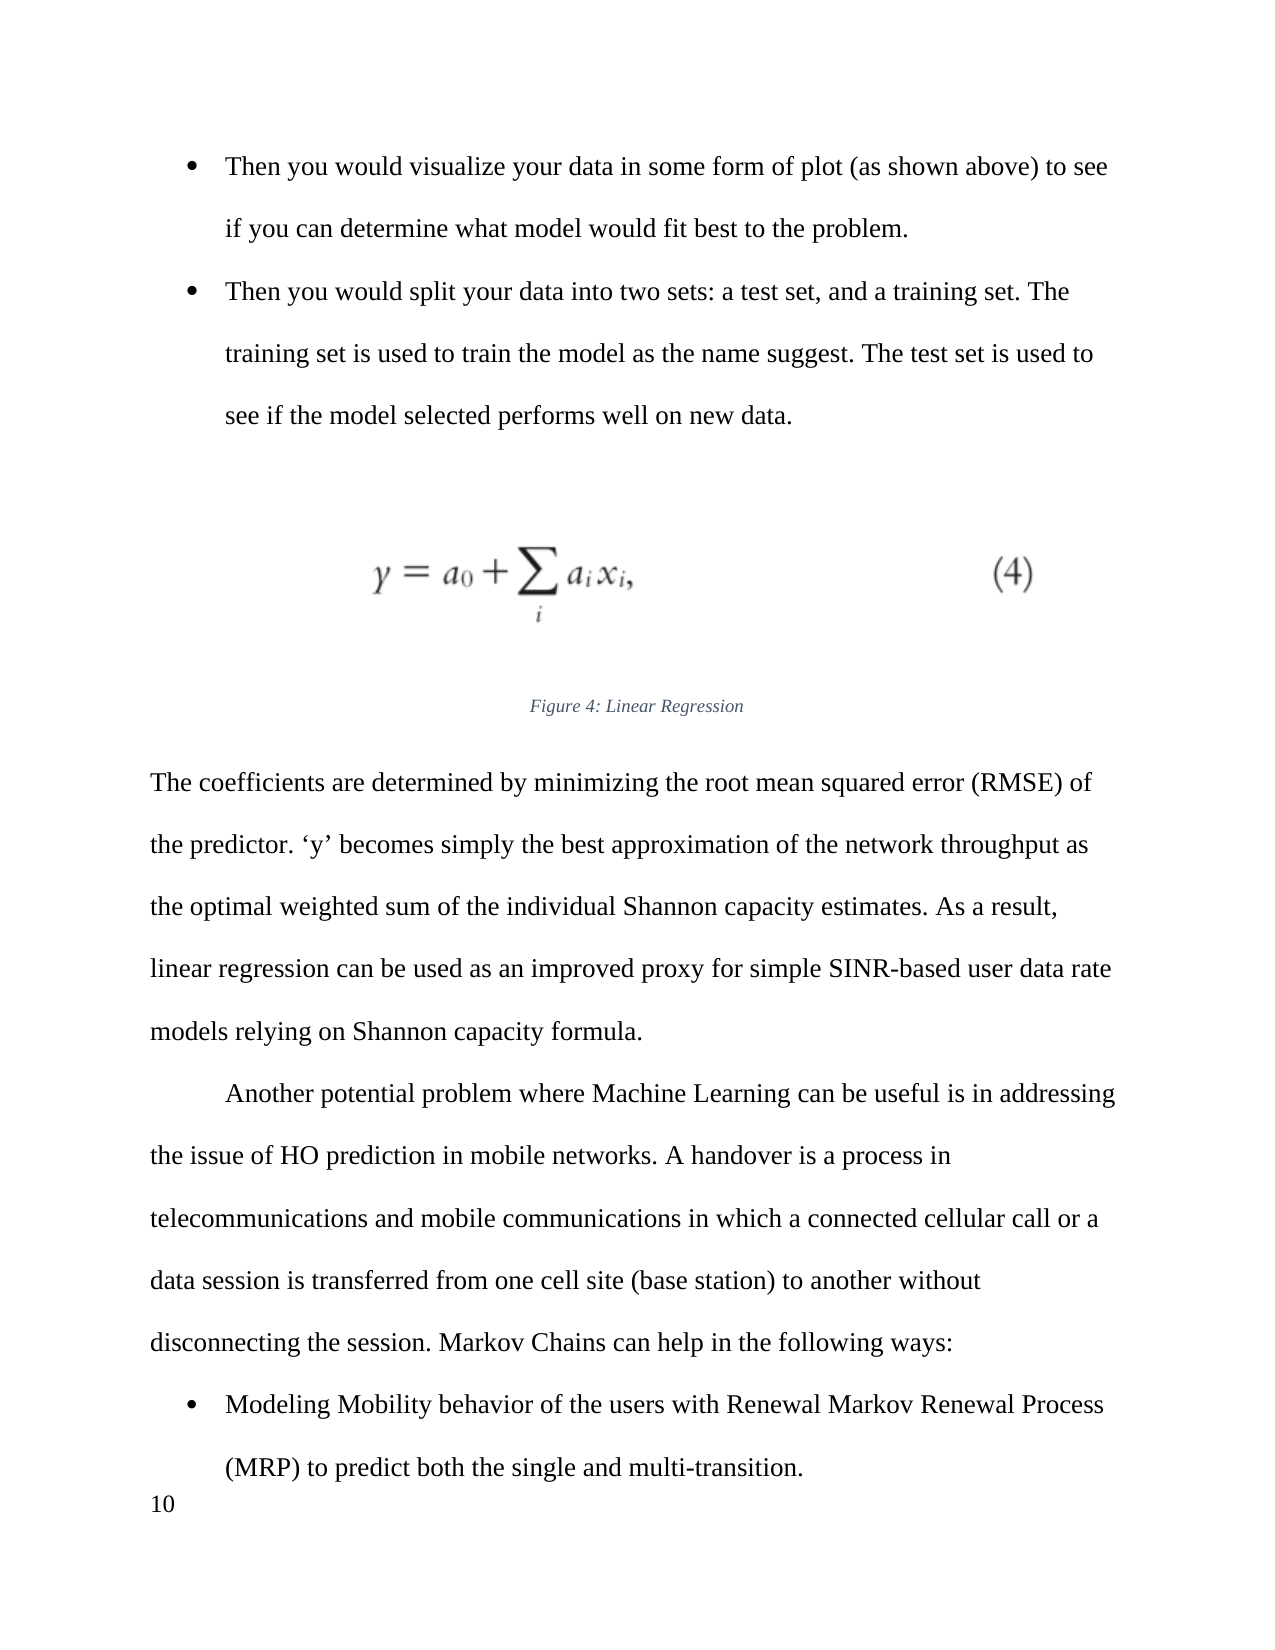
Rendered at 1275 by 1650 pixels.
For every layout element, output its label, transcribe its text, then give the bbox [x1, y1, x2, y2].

text The coefficients are determined by minimizing the root mean squared error (RMSE) of the predictor. ‘y’ becomes simply the best approximation of the network throughput as the optimal weighted sum of the individual Shannon capacity estimates. As a result, linear regression can be used as an improved proxy for simple SINR-based user data rate models relying on Shannon capacity formula. [150, 766, 1125, 1046]
list Then you would split your data into two sets: a test set, and a training set. The training set is used to train the model as the name suggest. The test set is used to see if the model selected performs well on new data. [187, 275, 1125, 431]
text Another potential problem where Machine Learning can be useful is in addressing the issue of HO prediction in mobile networks. A handover is a process in telecommunications and mobile communications in which a connected cellular call or a data session is transferred from one cell site (base station) to another without disconnecting the session. Markov Chains can help in the following ways: [150, 1077, 1125, 1357]
text Figure 4: Linear Regression [150, 694, 1125, 716]
list Then you would visualize your data in some form of plot (as shown above) to see if you can determine what model would fit best to the problem. [187, 150, 1125, 243]
picture [217, 461, 1058, 666]
list Modeling Mobility behavior of the users with Renewal Markov Renewal Process (MRP) to predict both the single and multi-transition. [187, 1389, 1125, 1482]
